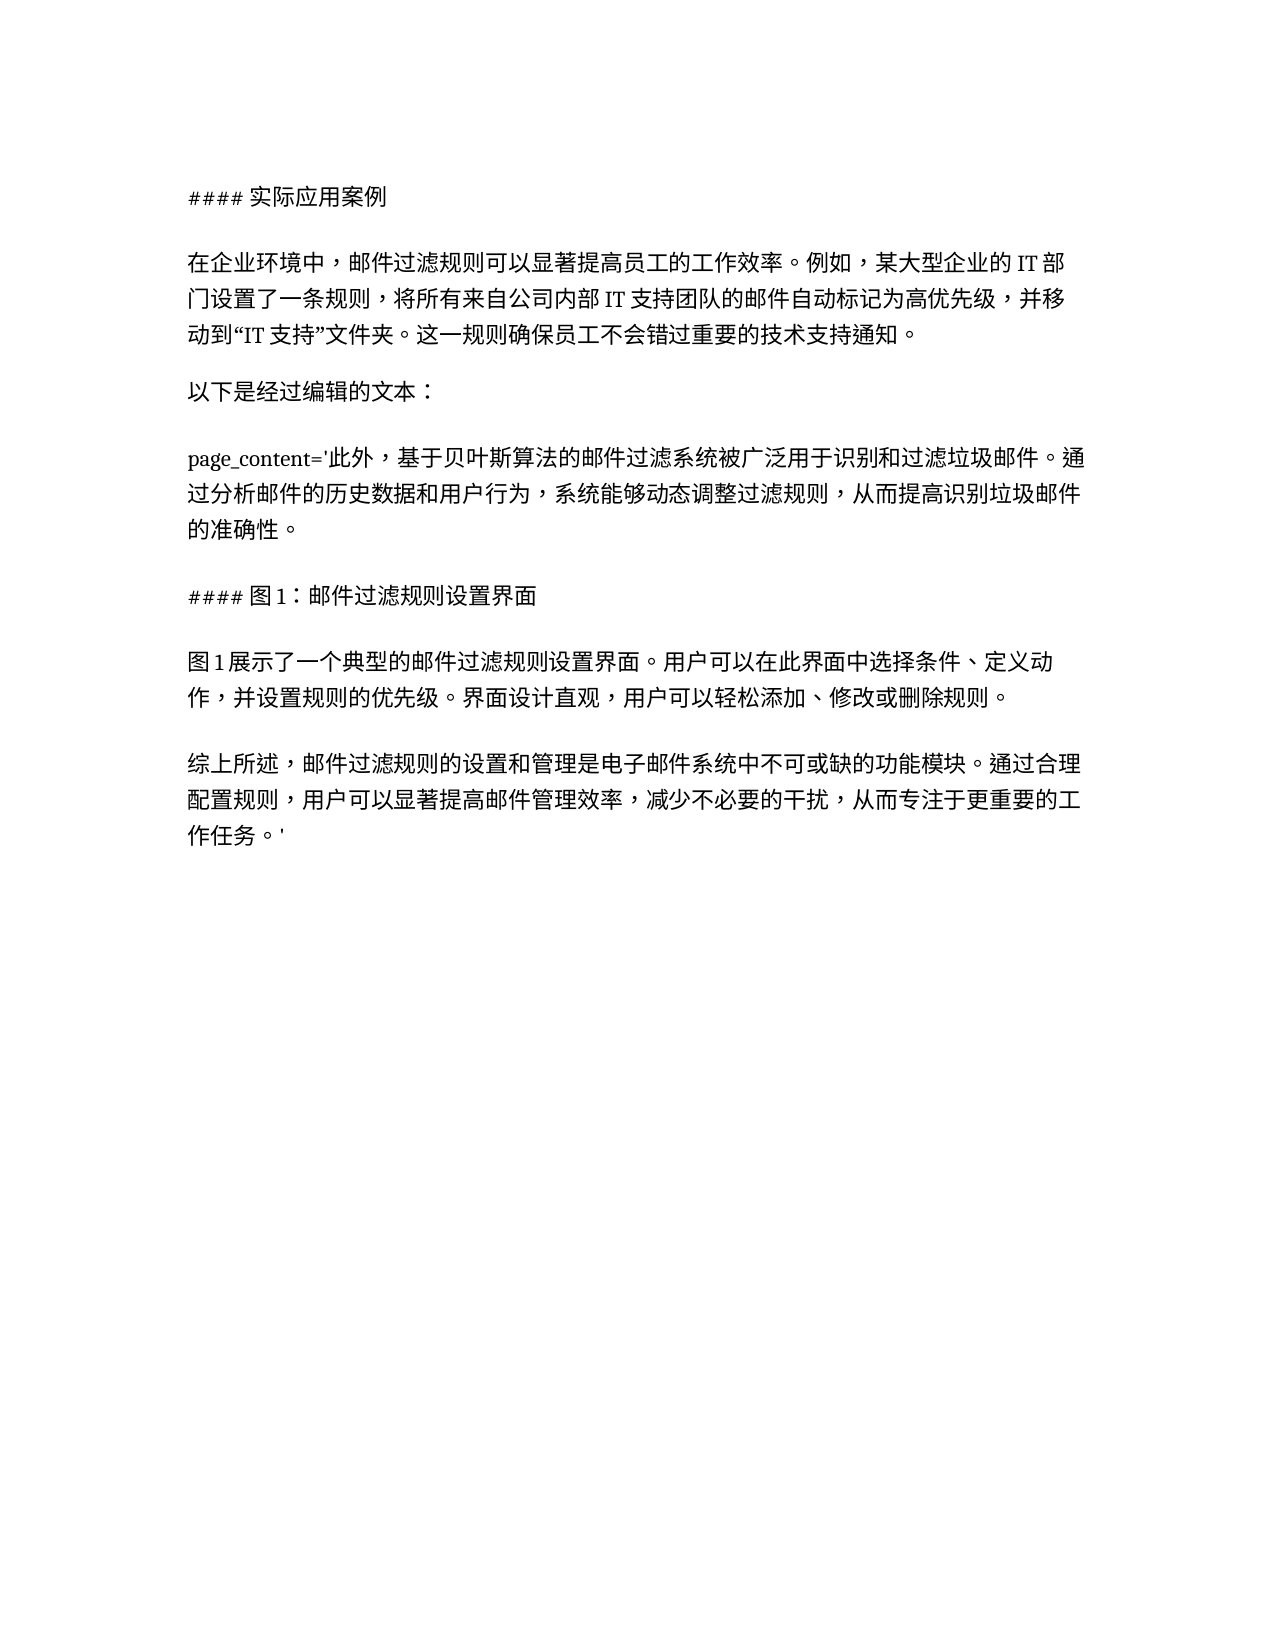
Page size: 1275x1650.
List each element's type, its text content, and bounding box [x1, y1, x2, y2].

text 以下是经过编辑的文本： page_content='此外，基于贝叶斯算法的邮件过滤系统被广泛用于识别和过滤垃圾邮件。通过分析邮件的历史数据和用户行为，系统能够动态调整过滤规则，从而提高识别垃圾邮件的准确性。 #### 图1：邮件过滤规则设置界面 图1展示了一个典型的邮件过滤规则设置界面。用户可以在此界面中选择条件、定义动作，并设置规则的优先级。界面设计直观，用户可以轻松添加、修改或删除规则。 综上所述，邮件过滤规则的设置和管理是电子邮件系统中不可或缺的功能模块。通过合理配置规则，用户可以显著提高邮件管理效率，减少不必要的干扰，从而专注于更重要的工作任务。' [187, 376, 1087, 851]
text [187, 150, 1087, 350]
